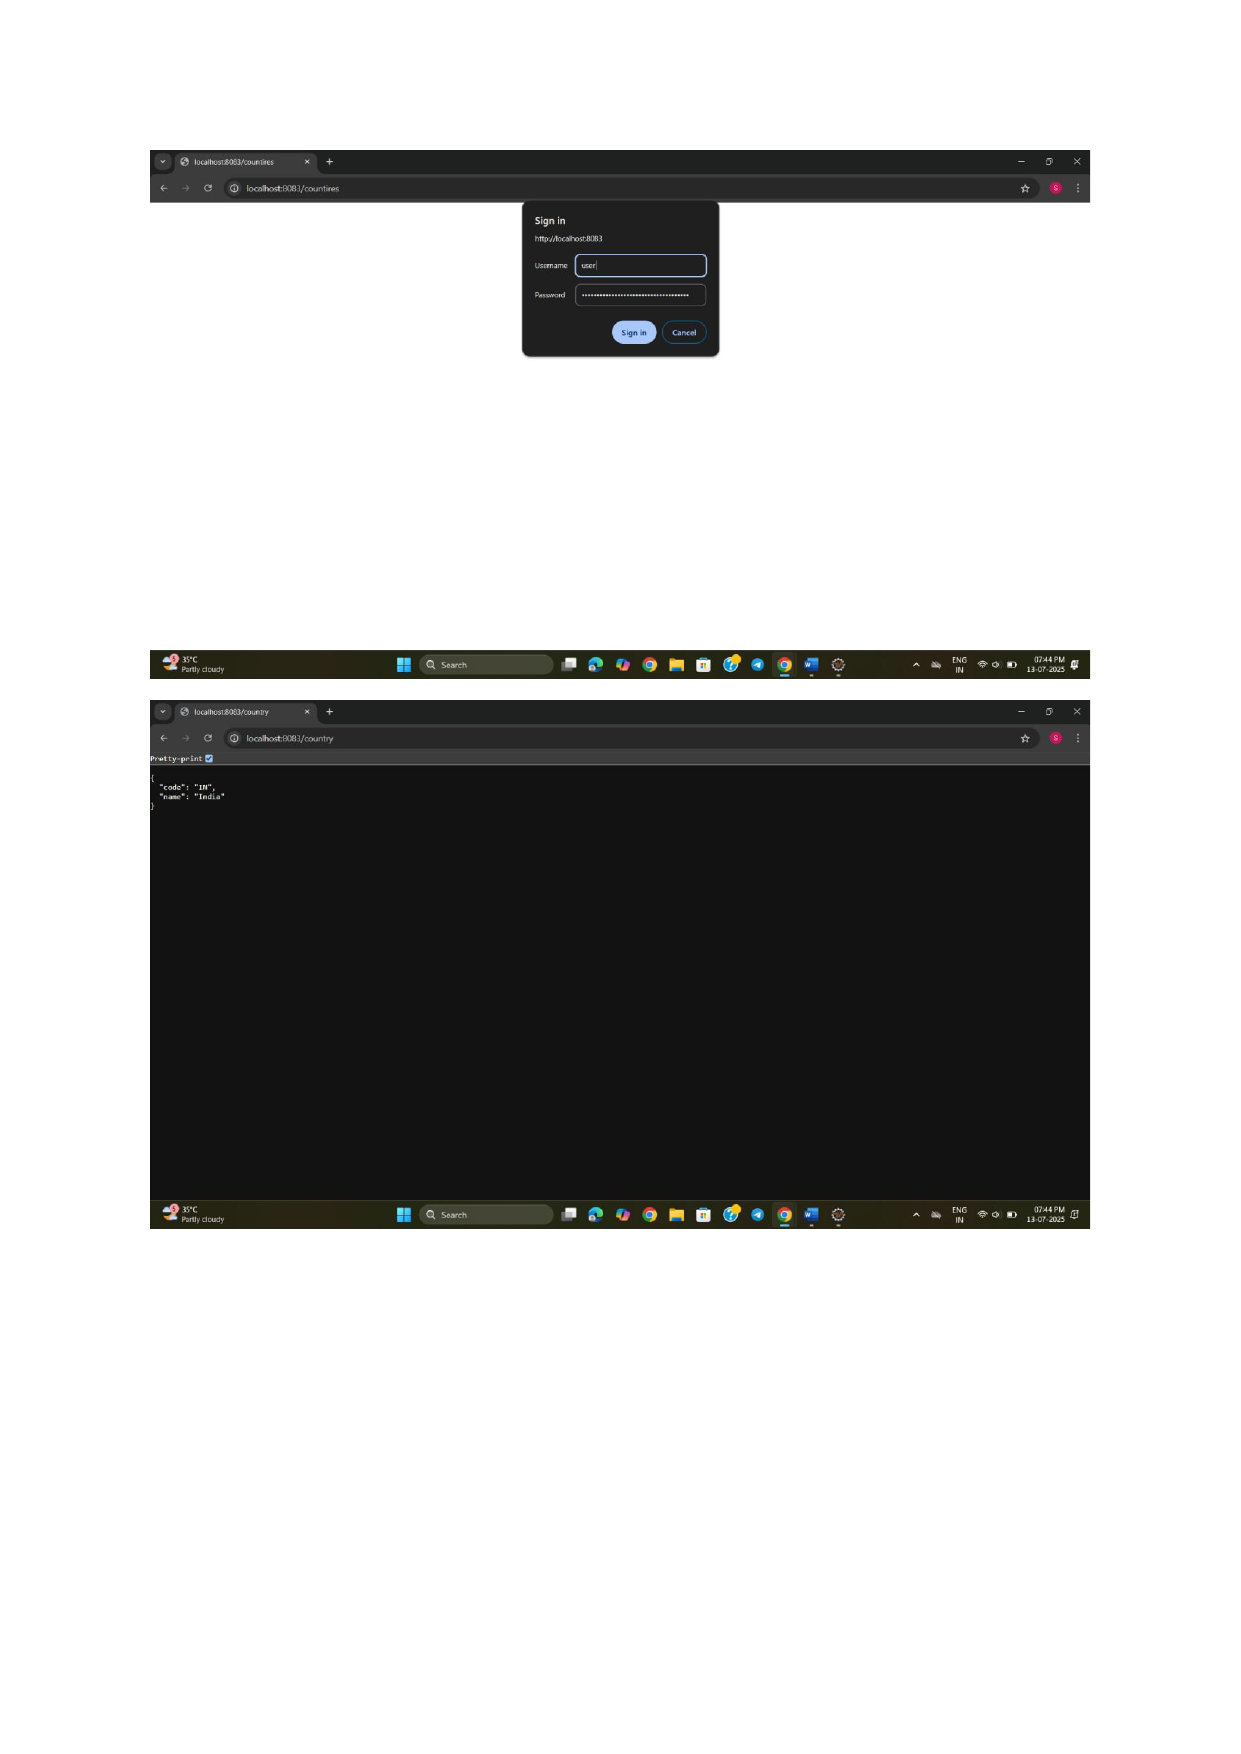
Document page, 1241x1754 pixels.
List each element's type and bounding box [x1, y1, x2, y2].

picture [150, 700, 1091, 1229]
picture [150, 150, 1091, 679]
